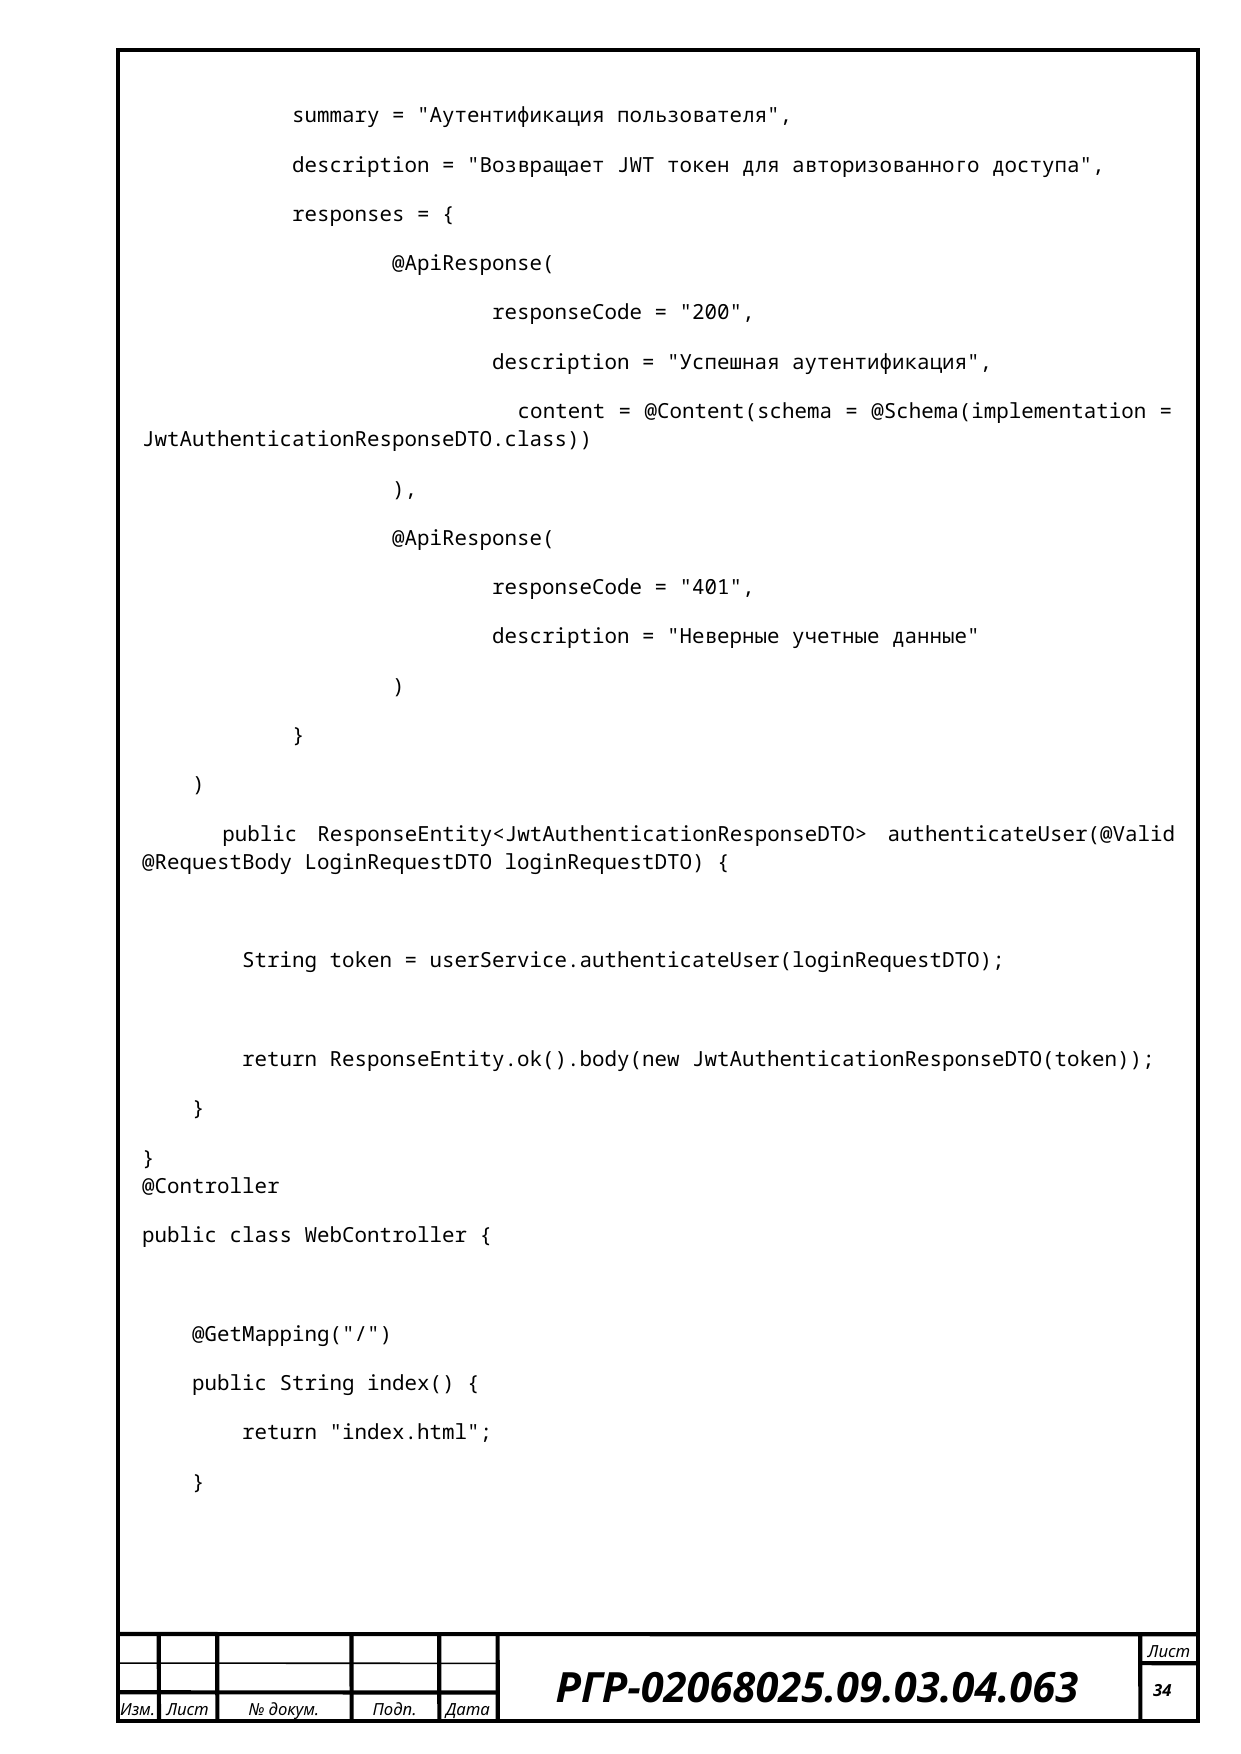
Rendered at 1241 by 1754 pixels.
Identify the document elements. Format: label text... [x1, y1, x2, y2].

text ), [142, 474, 1175, 502]
text description = "Неверные учетные данные" [142, 622, 1175, 650]
text public ResponseEntity<JwtAuthenticationResponseDTO> authenticateUser(@Valid @RequestBody LoginRequestDTO loginRequestDTO) { [142, 819, 1175, 876]
text } @Controller [142, 1143, 1175, 1199]
text summary = "Аутентификация пользователя", [142, 100, 1175, 129]
text } [142, 1467, 1175, 1495]
text return ResponseEntity.ok().body(new JwtAuthenticationResponseDTO(token)); [142, 1044, 1175, 1073]
text @GetMapping("/") [142, 1319, 1175, 1347]
text content = @Content(schema = @Schema(implementation = JwtAuthenticationResponseDTO.class)) [142, 396, 1175, 453]
text ) [142, 671, 1175, 699]
text responseCode = "401", [142, 572, 1175, 601]
text description = "Успешная аутентификация", [142, 347, 1175, 375]
text String token = userService.authenticateUser(loginRequestDTO); [142, 946, 1175, 974]
text @ApiResponse( [142, 523, 1175, 551]
text return "index.html"; [142, 1417, 1175, 1446]
text @ApiResponse( [142, 248, 1175, 277]
text public class WebController { [142, 1220, 1175, 1249]
text responses = { [142, 199, 1175, 227]
text } [142, 1093, 1175, 1122]
text ) [142, 769, 1175, 798]
text responseCode = "200", [142, 297, 1175, 326]
text } [142, 720, 1175, 748]
text public String index() { [142, 1368, 1175, 1397]
text description = "Возвращает JWT токен для авторизованного доступа", [142, 150, 1175, 178]
